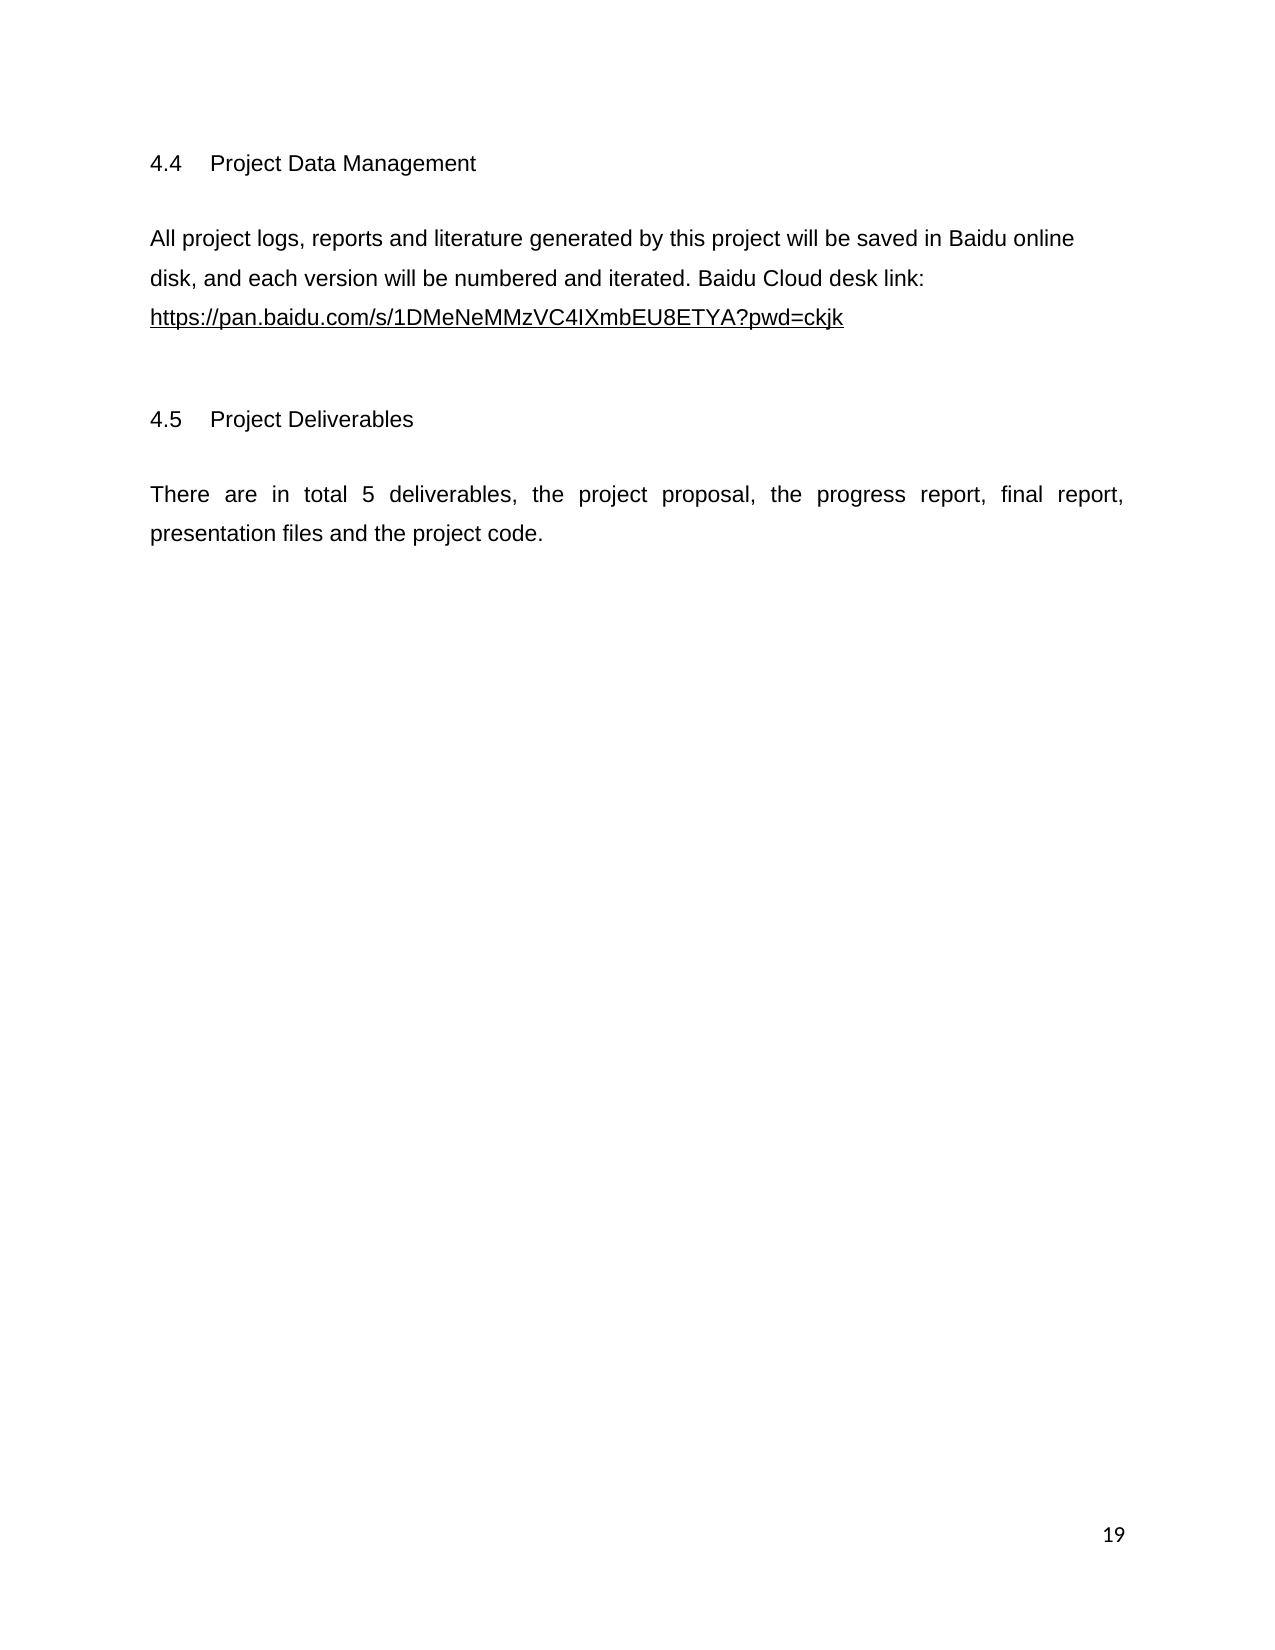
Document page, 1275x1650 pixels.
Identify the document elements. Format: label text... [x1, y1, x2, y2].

subtitle Project Deliverables [150, 406, 1125, 432]
text All project logs, reports and literature generated by this project will be saved in Baidu online disk, and each version will be numbered and iterated. Baidu Cloud desk link: https://pan.baidu.com/s/1DMeNeMMzVC4IXmbEU8ETYA?pwd=ckjk [150, 225, 1125, 331]
text There are in total 5 deliverables, the project proposal, the progress report, final report, presentation files and the project code. [150, 481, 1125, 547]
subtitle Project Data Management [150, 150, 1125, 176]
